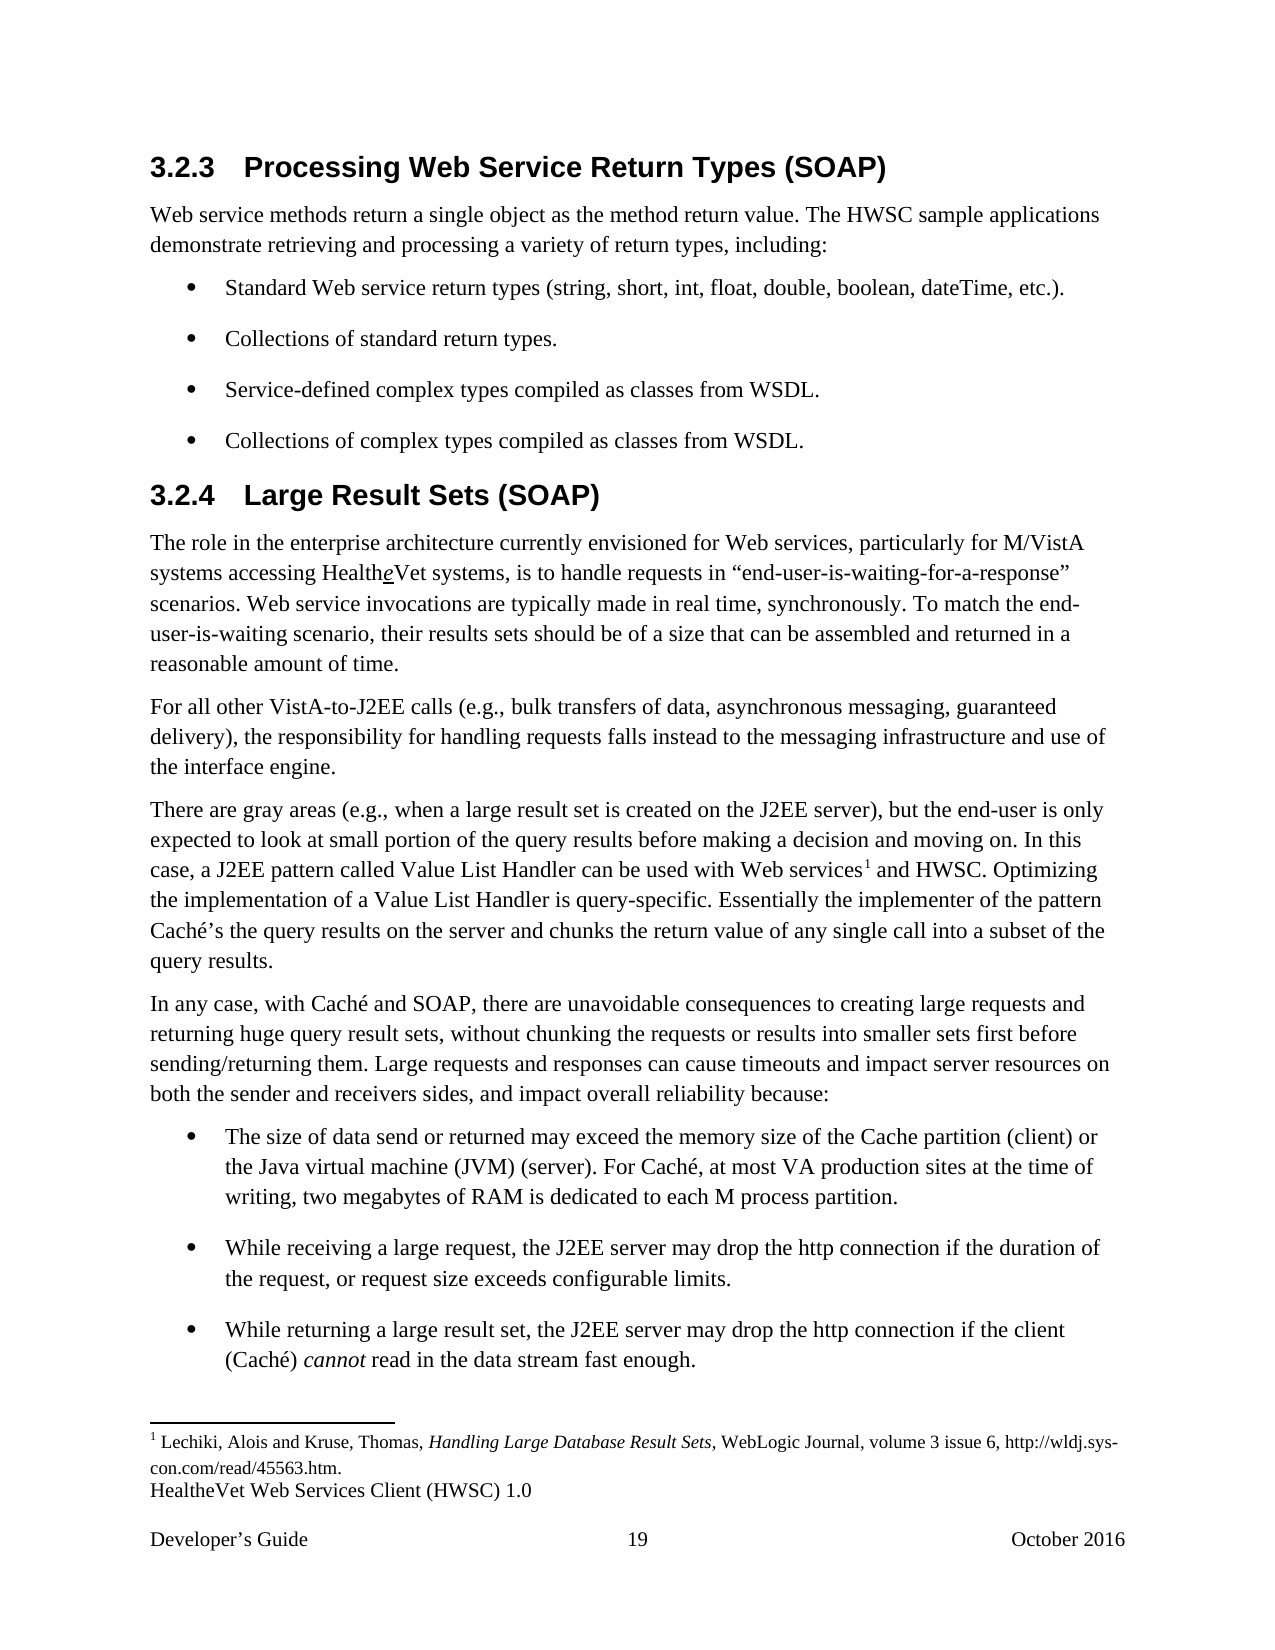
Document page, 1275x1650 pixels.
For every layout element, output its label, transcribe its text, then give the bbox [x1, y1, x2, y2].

text Web service methods return a single object as the method return value. The HWSC sample applications demonstrate retrieving and processing a variety of return types, including: [150, 201, 1125, 258]
subtitle Processing Web Service Return Types (SOAP) [150, 150, 1125, 183]
list Collections of complex types compiled as classes from WSDL. [187, 427, 1125, 453]
subtitle Large Result Sets (SOAP) [150, 478, 1125, 512]
list While receiving a large request, the J2EE server may drop the http connection if the duration of the request, or request size exceeds configurable limits. [187, 1234, 1125, 1291]
text The role in the enterprise architecture currently envisioned for Web services, particularly for M/VistA systems accessing HealtheVet systems, is to handle requests in “end-user-is-waiting-for-a-response” scenarios. Web service invocations are typically made in real time, synchronously. To match the end-user-is-waiting scenario, their results sets should be of a size that can be assembled and returned in a reasonable amount of time. [150, 529, 1125, 676]
list The size of data send or returned may exceed the memory size of the Cache partition (client) or the Java virtual machine (JVM) (server). For Caché, at most VA production sites at the time of writing, two megabytes of RAM is dedicated to each M process partition. [187, 1123, 1125, 1210]
text In any case, with Caché and SOAP, there are unavoidable consequences to creating large requests and returning huge query result sets, without chunking the requests or results into smaller sets first before sending/returning them. Large requests and responses can cause timeouts and impact server resources on both the sender and receivers sides, and impact overall reliability because: [150, 989, 1125, 1107]
text For all other VistA-to-J2EE calls (e.g., bulk transfers of data, asynchronous messaging, guaranteed delivery), the responsibility for handling requests falls instead to the messaging infrastructure and use of the interface engine. [150, 693, 1125, 779]
list Collections of standard return types. [187, 325, 1125, 351]
text There are gray areas (e.g., when a large result set is created on the J2EE server), but the end-user is only expected to look at small portion of the query results before making a decision and moving on. In this case, a J2EE pattern called Value List Handler can be used with Web services and HWSC. Optimizing the implementation of a Value List Handler is query-specific. Essentially the implementer of the pattern Caché’s the query results on the server and chunks the return value of any single call into a subset of the query results. [150, 796, 1125, 973]
list Standard Web service return types (string, short, int, float, double, boolean, dateTime, etc.). [187, 274, 1125, 300]
list While returning a large result set, the J2EE server may drop the http connection if the client (Caché) cannot read in the data stream fast enough. [187, 1316, 1125, 1372]
list Service-defined complex types compiled as classes from WSDL. [187, 376, 1125, 402]
